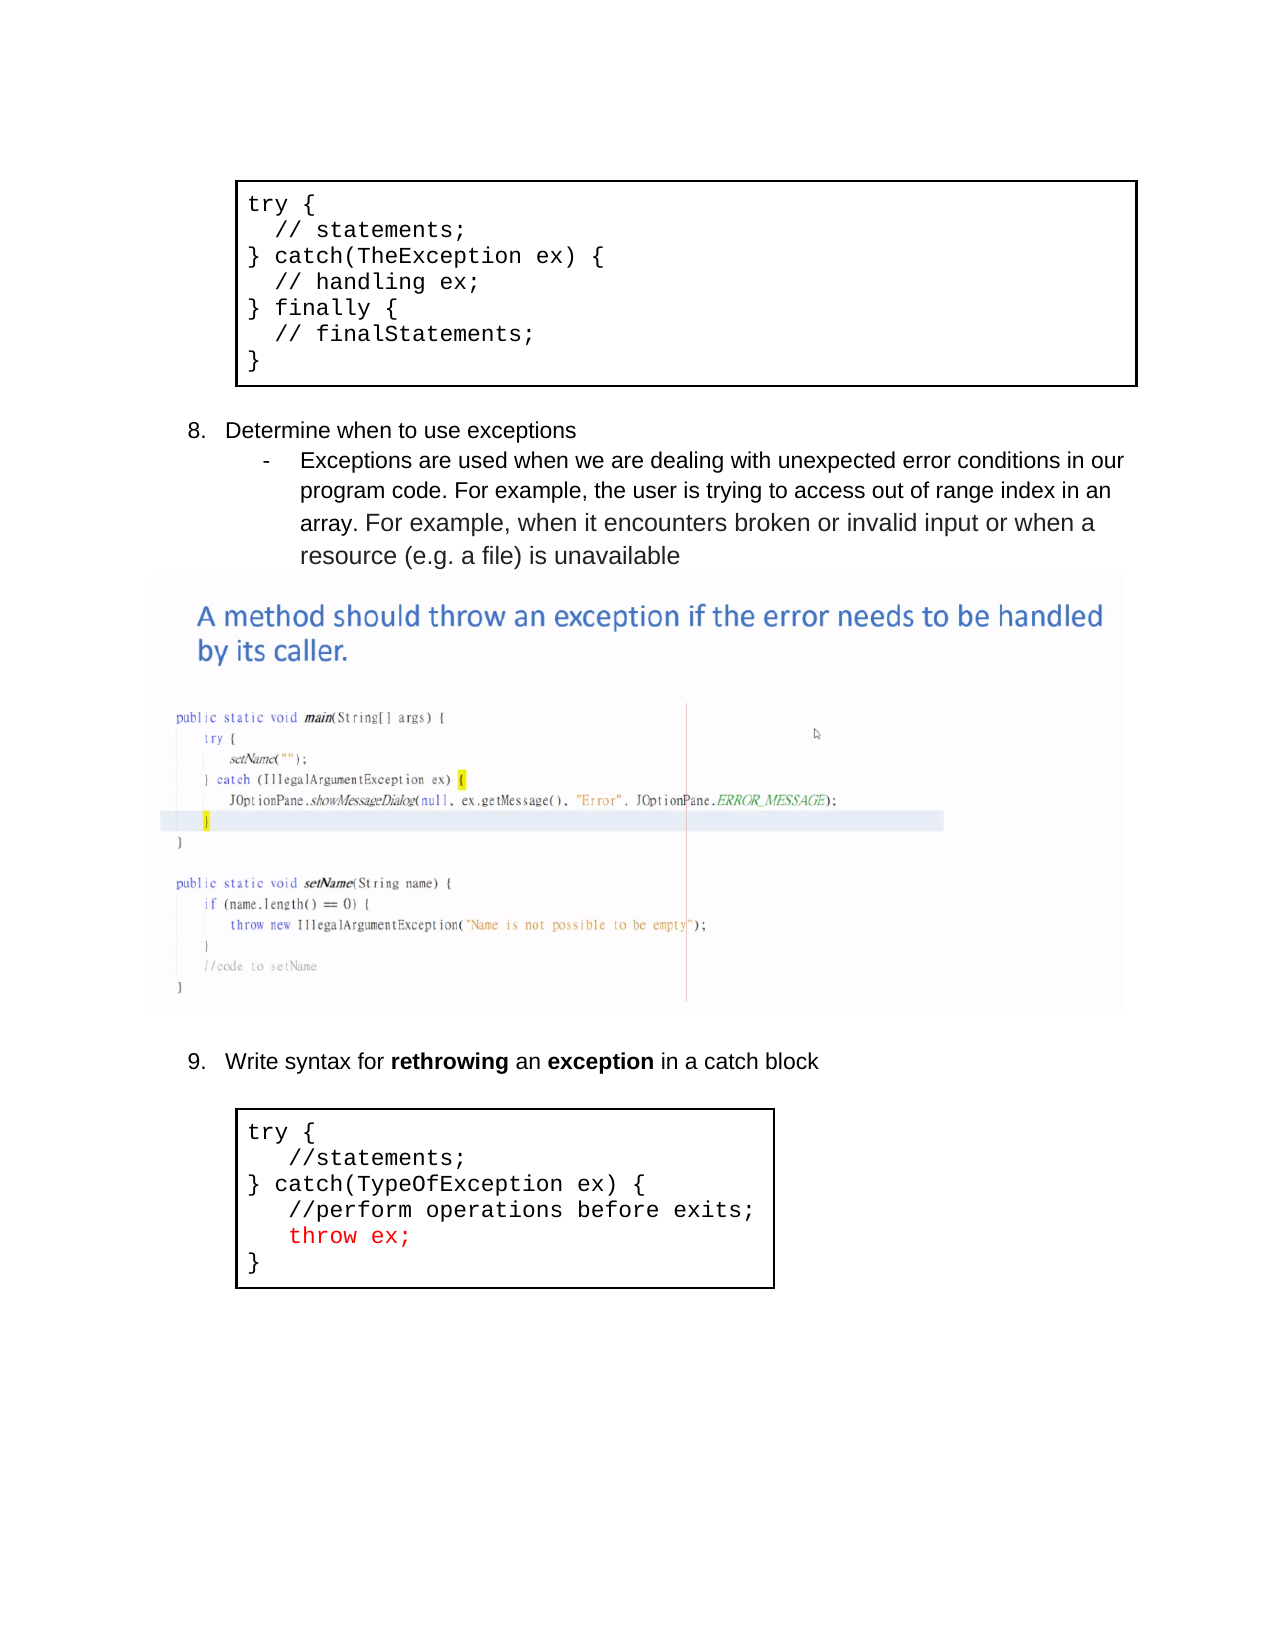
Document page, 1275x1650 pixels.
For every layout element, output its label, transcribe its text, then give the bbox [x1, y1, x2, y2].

list Exceptions are used when we are dealing with unexpected error conditions in our program code. For example, the user is trying to access out of range index in an array. For example, when it encounters broken or invalid input or when a resource (e.g. a file) is unavailable [262, 447, 1125, 570]
table_header try { // statements; } catch(TheException ex) { // handling ex; } finally { // finalStatements; } [238, 182, 1135, 385]
list Determine when to use exceptions [187, 417, 1125, 443]
picture [150, 574, 1125, 1014]
table_header try { //statements; } catch(TypeOfException ex) { //perform operations before exits; throw ex; } [238, 1110, 773, 1287]
list Write syntax for rethrowing an exception in a catch block [187, 1048, 1125, 1074]
